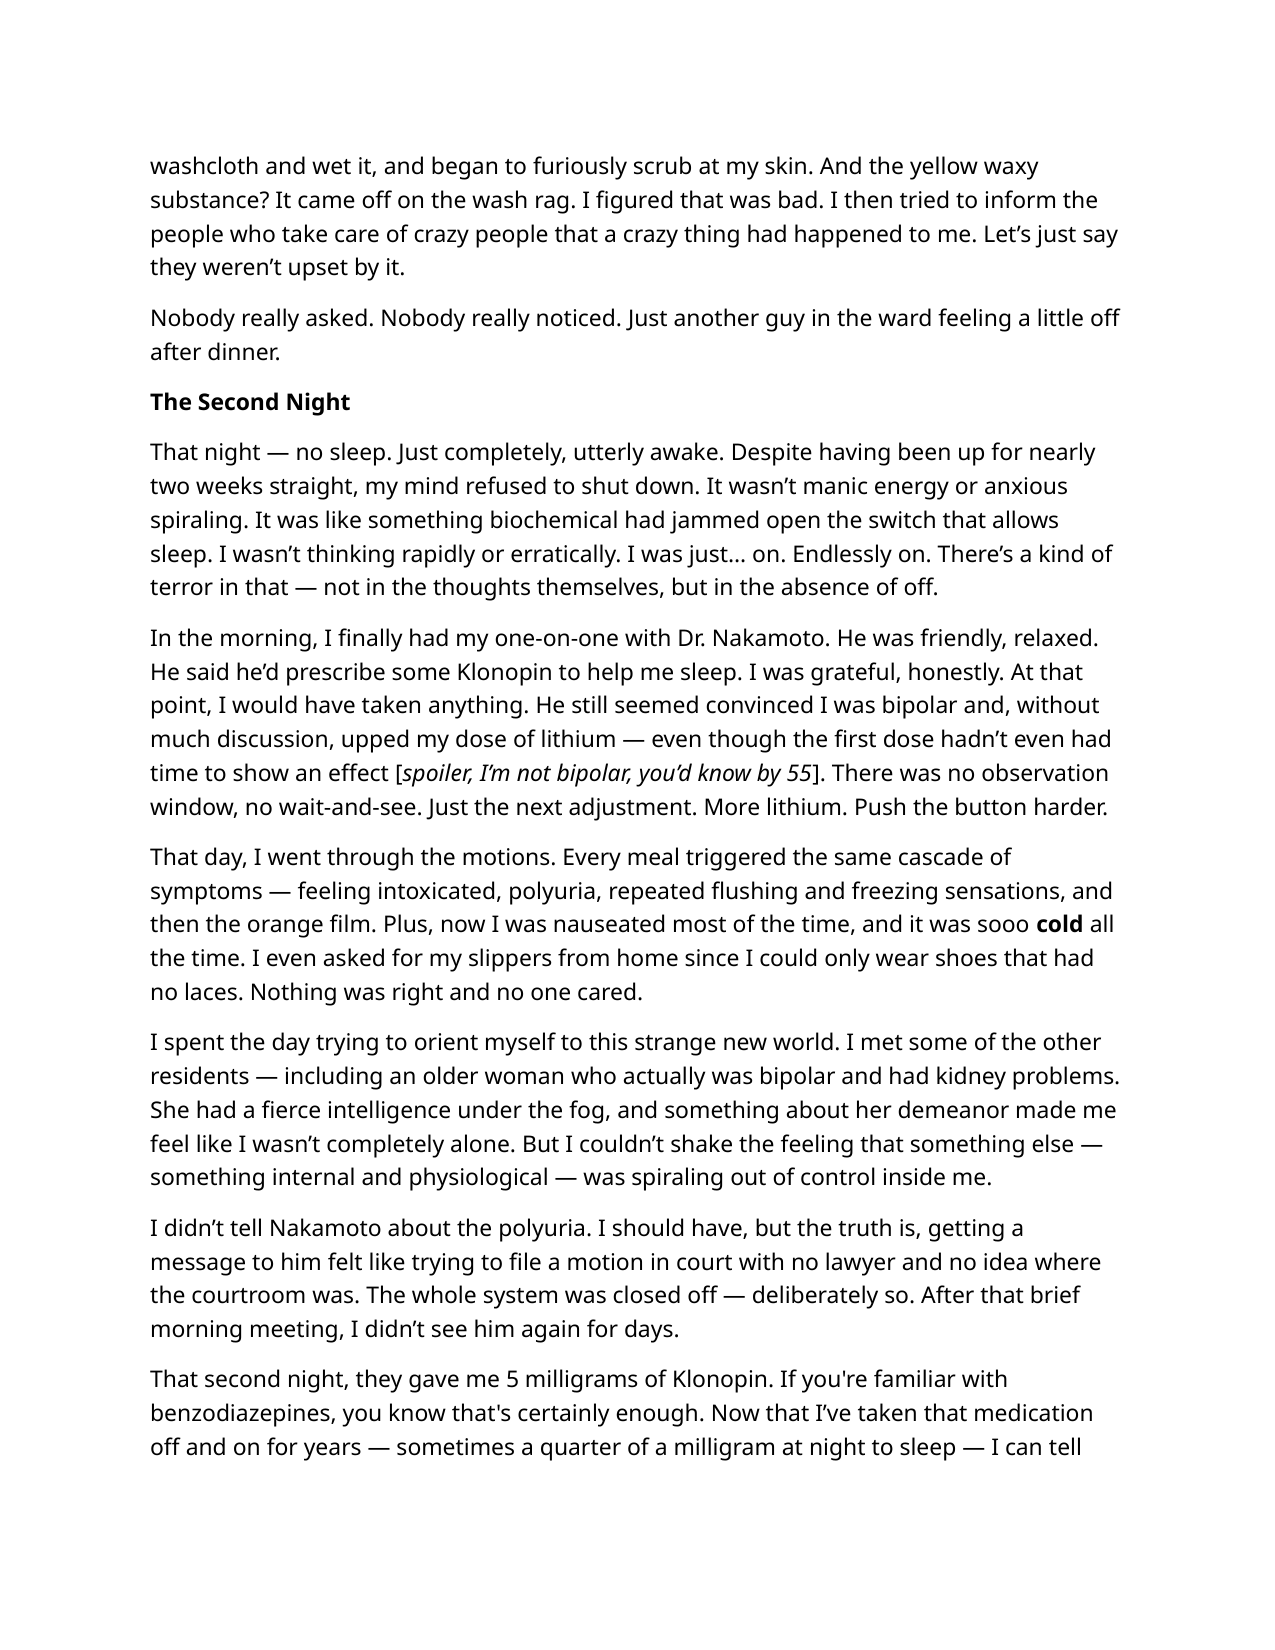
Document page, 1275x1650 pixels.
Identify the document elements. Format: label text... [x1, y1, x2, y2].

text I spent the day trying to orient myself to this strange new world. I met some of the other residents — including an older woman who actually was bipolar and had kidney problems. She had a fierce intelligence under the fog, and something about her demeanor made me feel like I wasn’t completely alone. But I couldn’t shake the feeling that something else — something internal and physiological — was spiraling out of control inside me. [150, 1026, 1125, 1192]
text Nobody really asked. Nobody really noticed. Just another guy in the ward feeling a little off after dinner. [150, 302, 1125, 367]
text That night — no sleep. Just completely, utterly awake. Despite having been up for nearly two weeks straight, my mind refused to shut down. It wasn’t manic energy or anxious spiraling. It was like something biochemical had jammed open the switch that allows sleep. I wasn’t thinking rapidly or erratically. I was just… on. Endlessly on. There’s a kind of terror in that — not in the thoughts themselves, but in the absence of off. [150, 436, 1125, 602]
text The Second Night [150, 386, 1125, 417]
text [150, 1363, 1125, 1462]
text That day, I went through the motions. Every meal triggered the same cascade of symptoms — feeling intoxicated, polyuria, repeated flushing and freezing sensations, and then the orange film. Plus, now I was nauseated most of the time, and it was sooo cold all the time. I even asked for my slippers from home since I could only wear shoes that had no laces. Nothing was right and no one cared. [150, 841, 1125, 1007]
text In the morning, I finally had my one-on-one with Dr. Nakamoto. He was friendly, relaxed. He said he’d prescribe some Klonopin to help me sleep. I was grateful, honestly. At that point, I would have taken anything. He still seemed convinced I was bipolar and, without much discussion, upped my dose of lithium — even though the first dose hadn’t even had time to show an effect [spoiler, I’m not bipolar, you’d know by 55]. There was no observation window, no wait-and-see. Just the next adjustment. More lithium. Push the button harder. [150, 622, 1125, 822]
text I didn’t tell Nakamoto about the polyuria. I should have, but the truth is, getting a message to him felt like trying to file a motion in court with no lawyer and no idea where the courtroom was. The whole system was closed off — deliberately so. After that brief morning meeting, I didn’t see him again for days. [150, 1212, 1125, 1344]
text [150, 150, 1125, 282]
